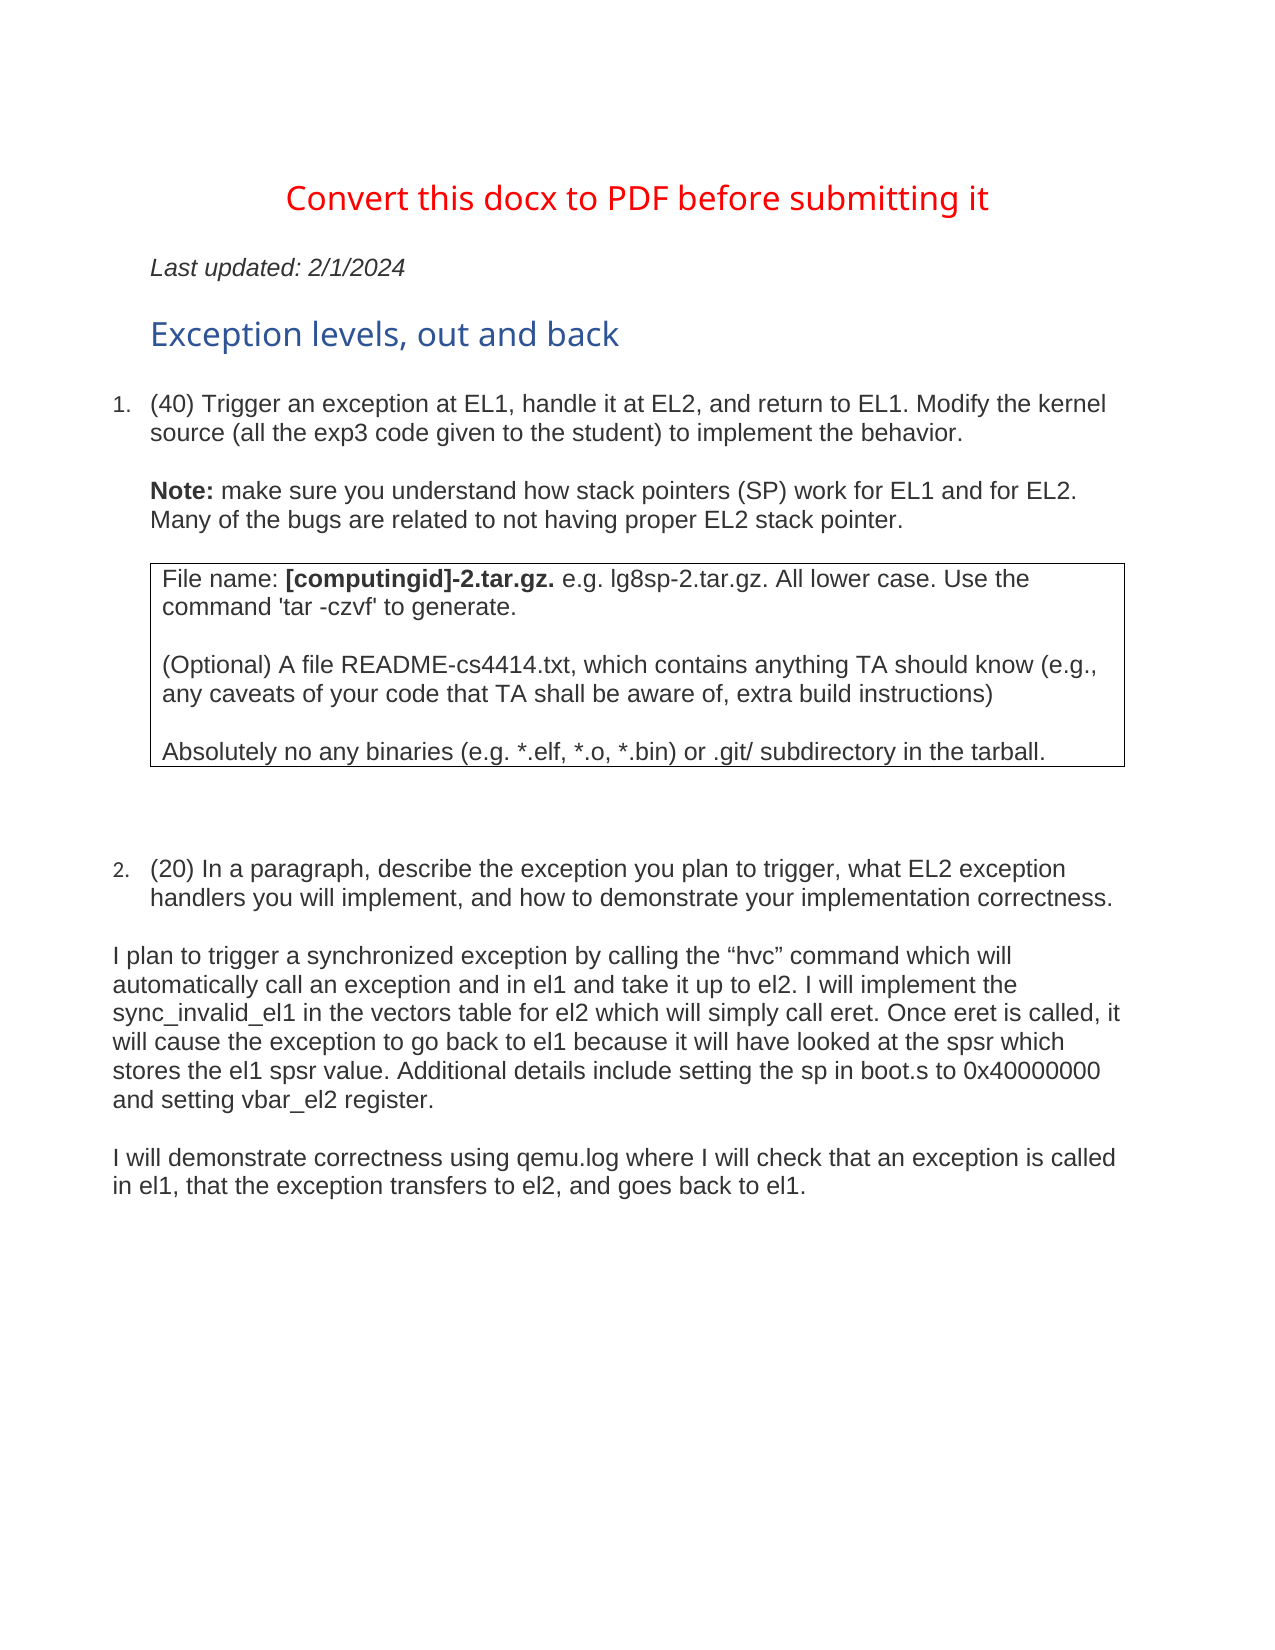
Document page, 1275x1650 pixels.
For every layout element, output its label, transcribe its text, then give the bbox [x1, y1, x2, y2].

list (40) Trigger an exception at EL1, handle it at EL2, and return to EL1. Modify the kernel source (all the exp3 code given to the student) to implement the behavior. [112, 389, 1125, 447]
subtitle Convert this docx to PDF before submitting it [150, 175, 1125, 220]
subtitle Exception levels, out and back [150, 311, 1125, 356]
text I will demonstrate correctness using qemu.log where I will check that an exception is called in el1, that the exception transfers to el2, and goes back to el1. [112, 1142, 1125, 1200]
text I plan to trigger a synchronized exception by calling the “hvc” command which will automatically call an exception and in el1 and take it up to el2. I will implement the sync_invalid_el1 in the vectors table for el2 which will simply call eret. Once eret is called, it will cause the exception to go back to el1 because it will have looked at the spsr which stores the el1 spsr value. Additional details include setting the sp in boot.s to 0x40000000 and setting vbar_el2 register. [112, 941, 1125, 1113]
text Note: make sure you understand how stack pointers (SP) work for EL1 and for EL2. Many of the bugs are related to not having proper EL2 stack pointer. [150, 476, 1125, 533]
table_header File name: [computingid]-2.tar.gz. e.g. lg8sp-2.tar.gz. All lower case. Use the command 'tar -czvf' to generate. (Optional) A file README-cs4414.txt, which contains anything TA should know (e.g., any caveats of your code that TA shall be aware of, extra build instructions) Absolutely no any binaries (e.g. *.elf, *.o, *.bin) or .git/ subdirectory in the tarball. [151, 564, 1124, 766]
text Last updated: 2/1/2024 [150, 253, 1125, 282]
list (20) In a paragraph, describe the exception you plan to trigger, what EL2 exception handlers you will implement, and how to demonstrate your implementation correctness. [112, 854, 1125, 912]
